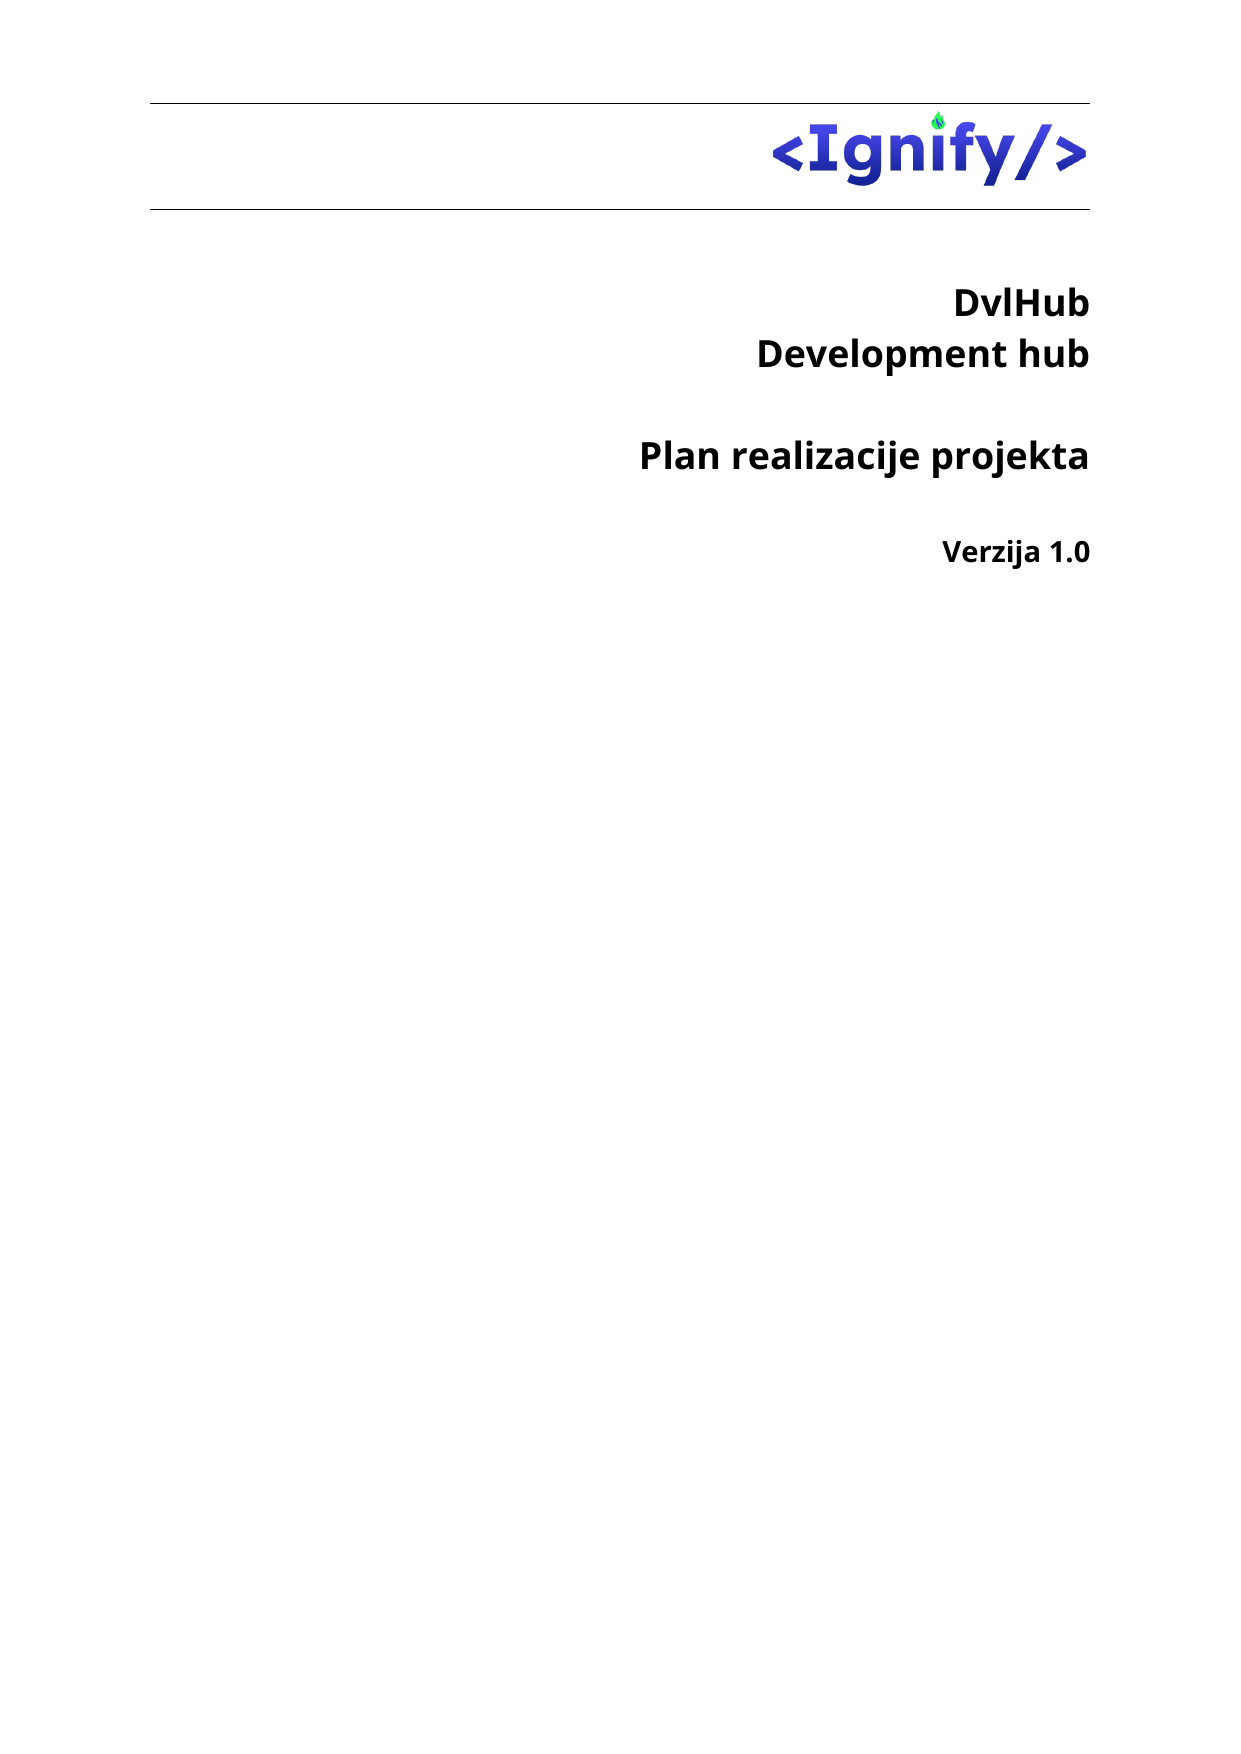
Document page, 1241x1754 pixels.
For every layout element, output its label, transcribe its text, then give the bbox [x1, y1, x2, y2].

subtitle Development hub [150, 327, 1090, 378]
picture [765, 98, 1094, 198]
title Verzija 1.0 [150, 532, 1090, 571]
title Plan realizacije projekta [150, 429, 1090, 481]
subtitle DvlHub [150, 276, 1090, 327]
